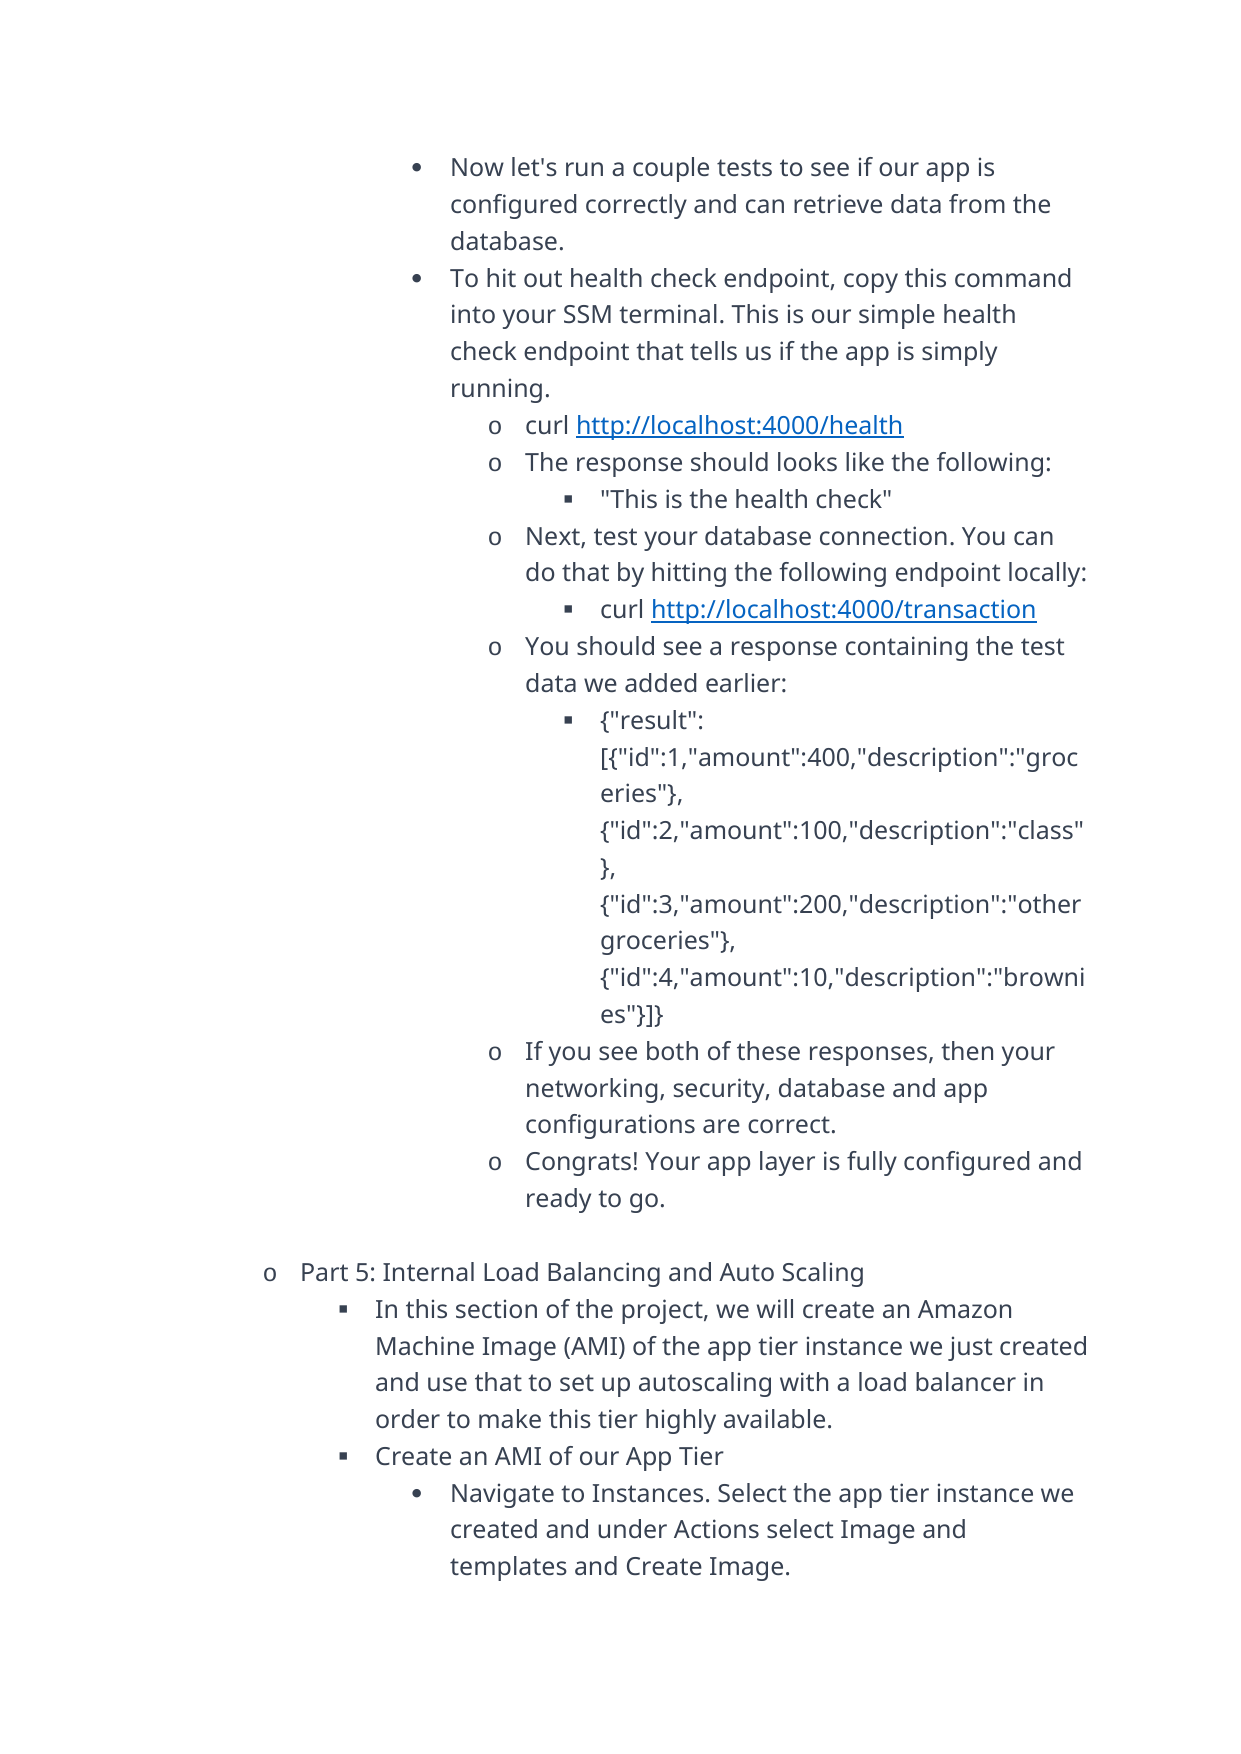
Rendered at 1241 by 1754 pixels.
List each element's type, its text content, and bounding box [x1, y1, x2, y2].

list Create an AMI of our App Tier [337, 1438, 1090, 1472]
list Part 5: Internal Load Balancing and Auto Scaling [262, 1254, 1090, 1289]
list The response should looks like the following: [487, 444, 1090, 479]
list Navigate to Instances. Select the app tier instance we created and under Actions select Image and templates and Create Image. [412, 1475, 1090, 1583]
list Congrats! Your app layer is fully configured and ready to go. [487, 1144, 1090, 1215]
list curl http://localhost:4000/health [487, 407, 1090, 442]
list Next, test your database connection. You can do that by hitting the following endpoint locally: [487, 518, 1090, 589]
list "This is the health check" [562, 481, 1090, 515]
list If you see both of these responses, then your networking, security, database and app configurations are correct. [487, 1033, 1090, 1141]
list {"result":[{"id":1,"amount":400,"description":"groceries"},{"id":2,"amount":100,"description":"class"},{"id":3,"amount":200,"description":"other groceries"},{"id":4,"amount":10,"description":"brownies"}]} [562, 702, 1090, 1031]
list In this section of the project, we will create an Amazon Machine Image (AMI) of the app tier instance we just created and use that to set up autoscaling with a load balancer in order to make this tier highly available. [337, 1291, 1090, 1436]
list curl http://localhost:4000/transaction [562, 592, 1090, 626]
list You should see a response containing the test data we added earlier: [487, 629, 1090, 700]
list To hit out health check endpoint, copy this command into your SSM terminal. This is our simple health check endpoint that tells us if the app is simply running. [412, 260, 1090, 405]
list Now let's run a couple tests to see if our app is configured correctly and can retrieve data from the database. [412, 150, 1090, 258]
